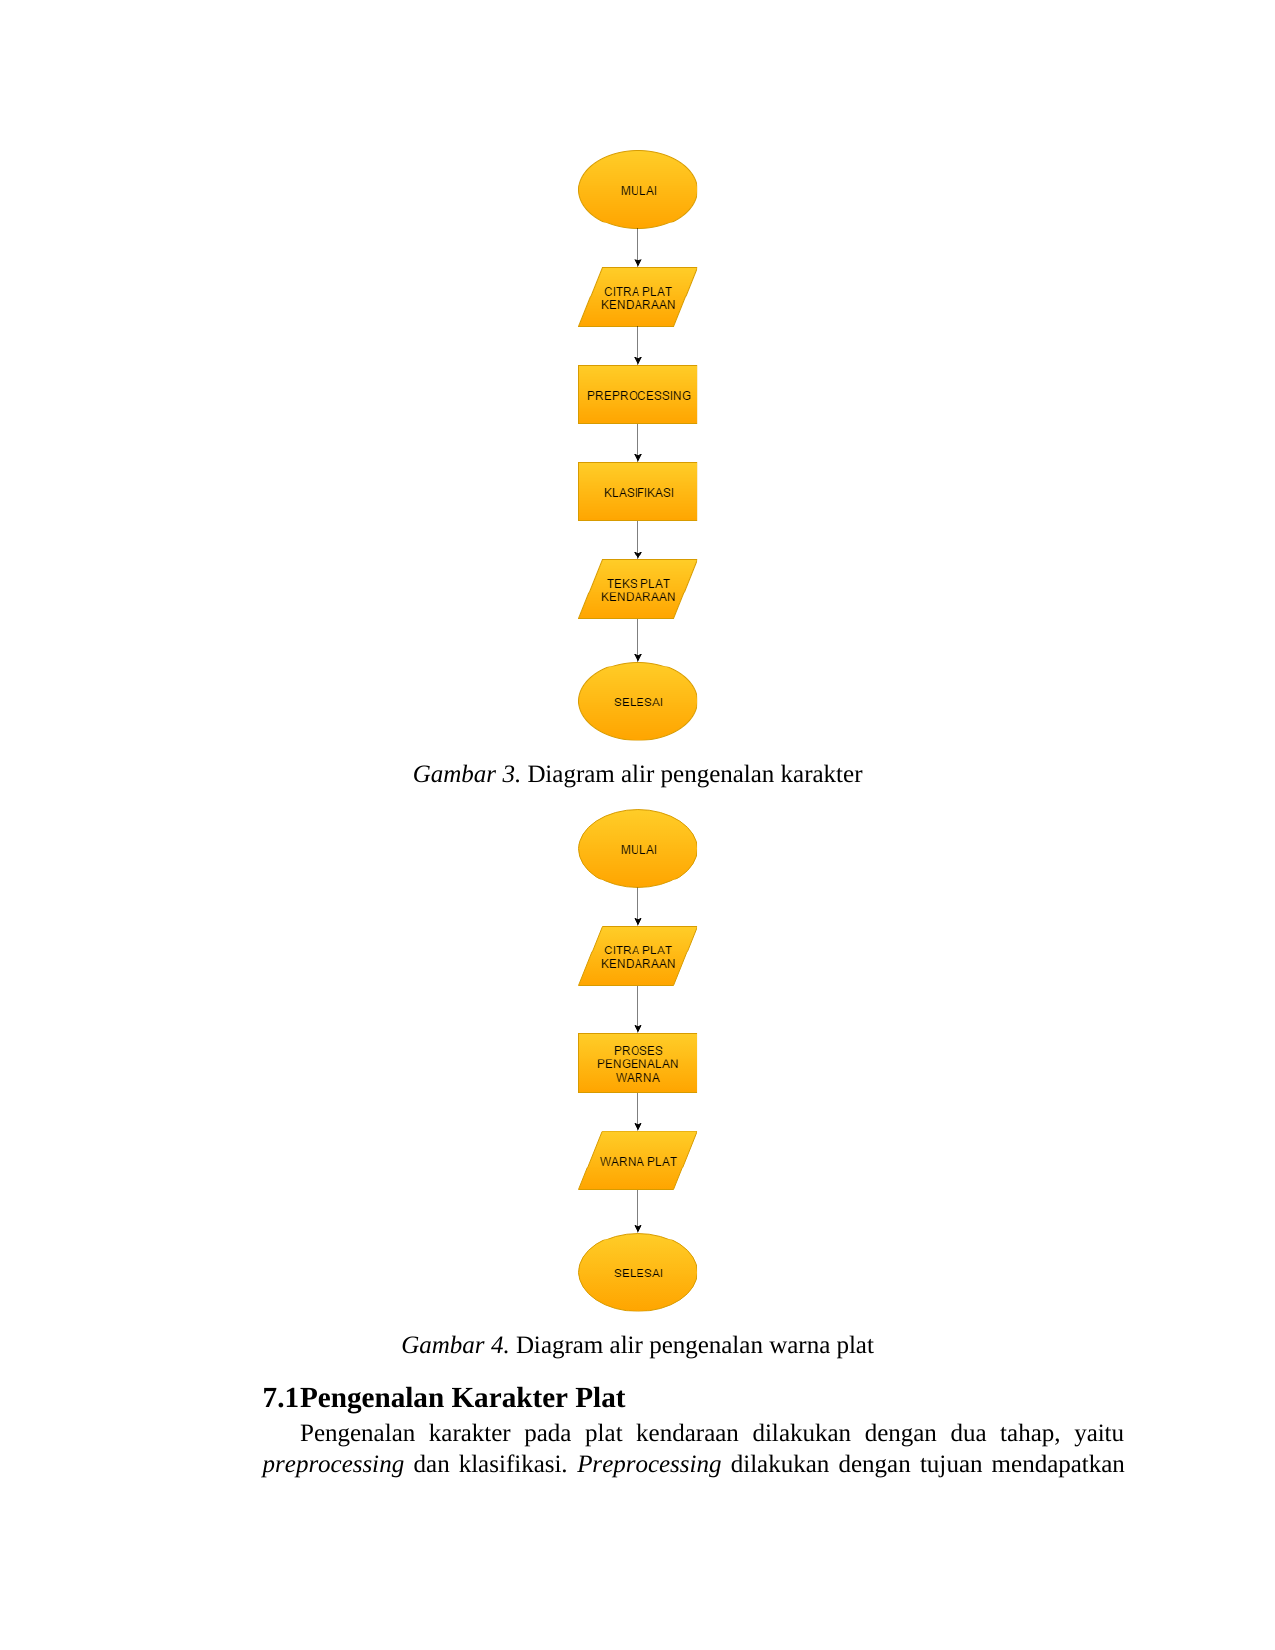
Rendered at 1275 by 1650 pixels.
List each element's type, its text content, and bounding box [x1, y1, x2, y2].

subtitle Pengenalan Karakter Plat [262, 1380, 1125, 1413]
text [262, 1418, 1125, 1478]
text Gambar 4. Diagram alir pengenalan warna plat [150, 1330, 1125, 1359]
text Gambar 3. Diagram alir pengenalan karakter [150, 759, 1125, 788]
